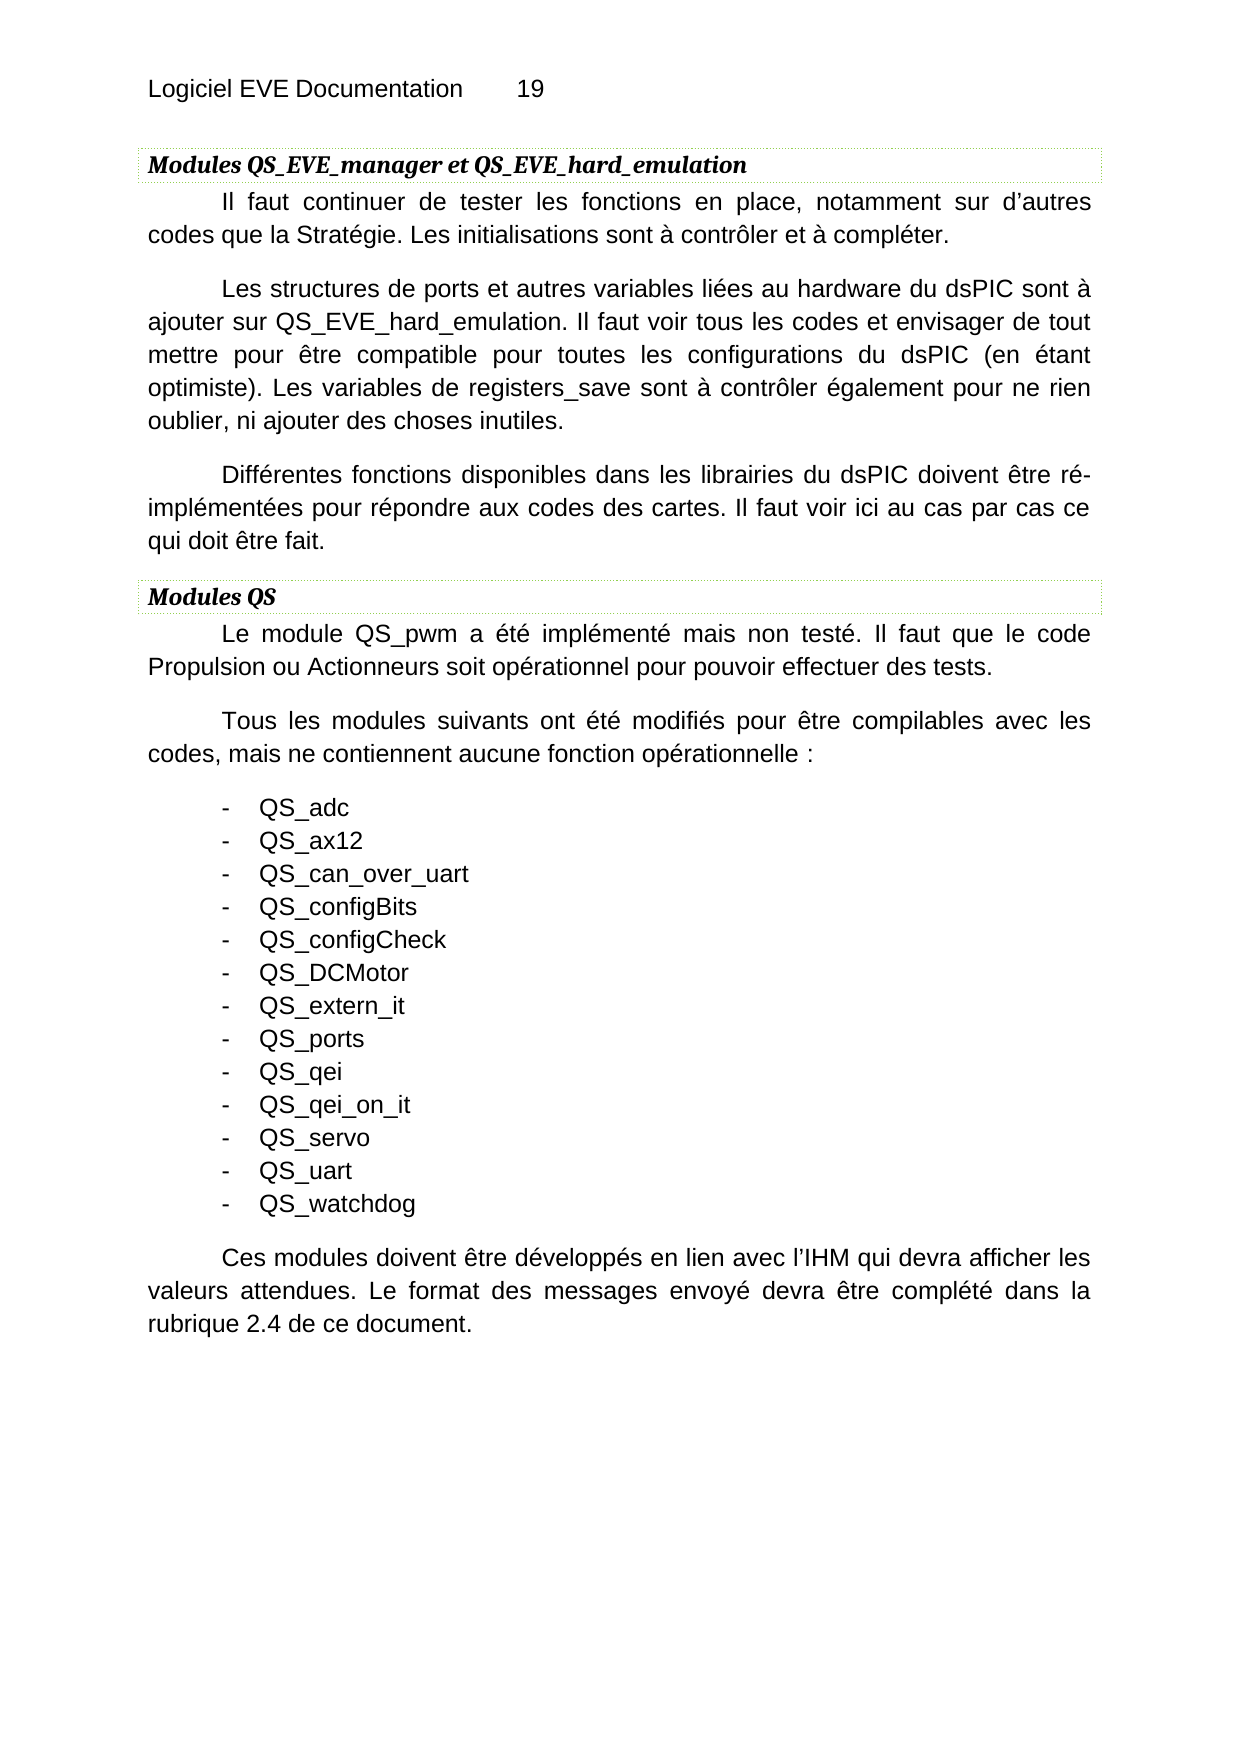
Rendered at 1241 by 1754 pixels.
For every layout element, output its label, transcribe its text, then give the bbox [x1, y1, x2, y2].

list QS_ax12 [221, 826, 1093, 854]
list QS_configCheck [221, 925, 1093, 953]
list QS_servo [221, 1123, 1093, 1152]
list QS_configBits [221, 892, 1093, 920]
list QS_adc [221, 793, 1093, 821]
list QS_qei [221, 1057, 1093, 1086]
text Ces modules doivent être développés en lien avec l’IHM qui devra afficher les valeurs attendues. Le format des messages envoyé devra être complété dans la rubrique 2.4 de ce document. [148, 1243, 1093, 1337]
subtitle Modules QS [138, 579, 1102, 614]
list QS_uart [221, 1156, 1093, 1184]
list QS_qei_on_it [221, 1090, 1093, 1118]
list QS_ports [221, 1024, 1093, 1052]
text Il faut continuer de tester les fonctions en place, notamment sur d’autres codes que la Stratégie. Les initialisations sont à contrôler et à compléter. [148, 187, 1093, 249]
text Le module QS_pwm a été implémenté mais non testé. Il faut que le code Propulsion ou Actionneurs soit opérationnel pour pouvoir effectuer des tests. [148, 619, 1093, 681]
text Les structures de ports et autres variables liées au hardware du dsPIC sont à ajouter sur QS_EVE_hard_emulation. Il faut voir tous les codes et envisager de tout mettre pour être compatible pour toutes les configurations du dsPIC (en étant optimiste). Les variables de registers_save sont à contrôler également pour ne rien oublier, ni ajouter des choses inutiles. [148, 274, 1093, 434]
text Différentes fonctions disponibles dans les librairies du dsPIC doivent être ré-implémentées pour répondre aux codes des cartes. Il faut voir ici au cas par cas ce qui doit être fait. [148, 460, 1093, 554]
subtitle Modules QS_EVE_manager et QS_EVE_hard_emulation [138, 148, 1102, 183]
list QS_DCMotor [221, 958, 1093, 986]
list QS_extern_it [221, 991, 1093, 1019]
text Tous les modules suivants ont été modifiés pour être compilables avec les codes, mais ne contiennent aucune fonction opérationnelle : [148, 706, 1093, 767]
list QS_watchdog [221, 1189, 1093, 1218]
list QS_can_over_uart [221, 859, 1093, 887]
